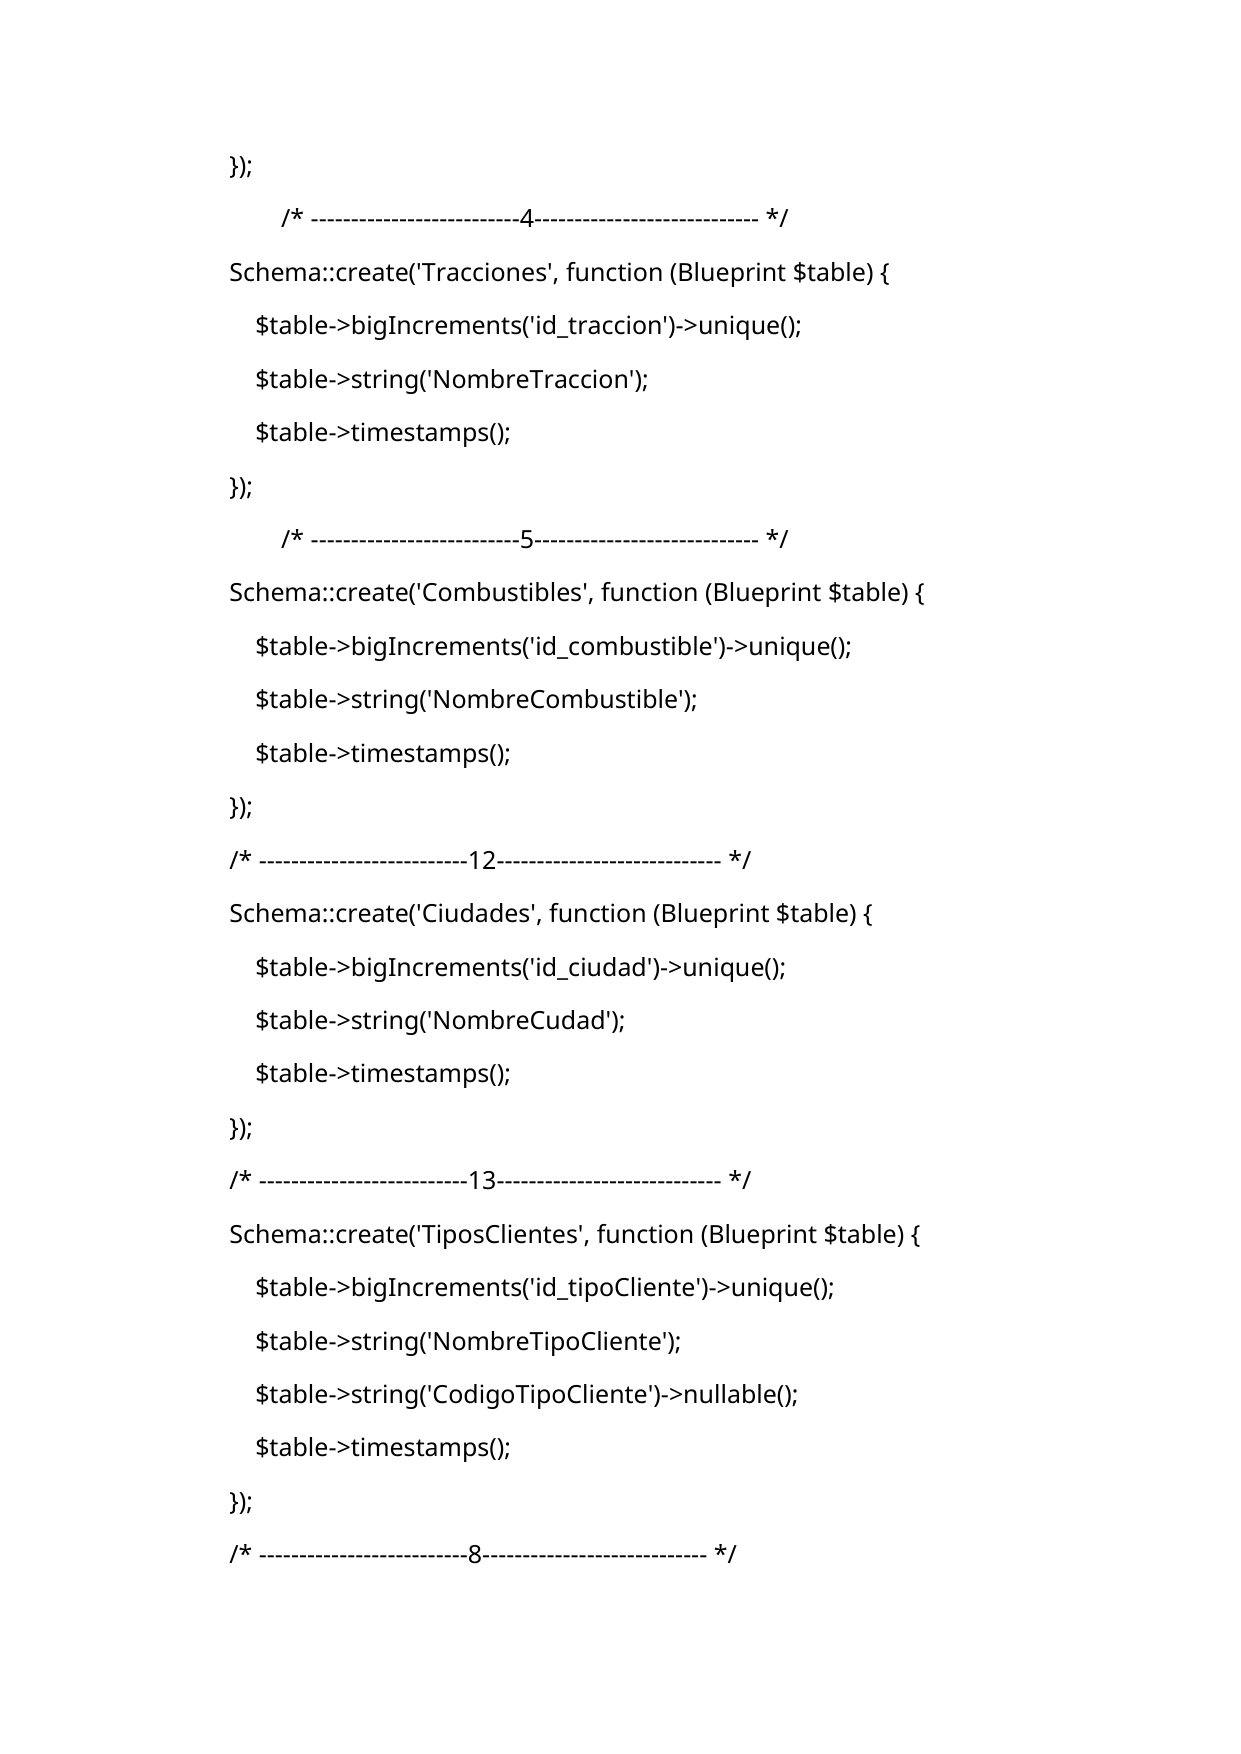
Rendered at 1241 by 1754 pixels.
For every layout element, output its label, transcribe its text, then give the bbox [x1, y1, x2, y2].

text $table->string('NombreCudad'); [177, 1003, 1063, 1037]
text Schema::create('TiposClientes', function (Blueprint $table) { [177, 1216, 1063, 1250]
text Schema::create('Tracciones', function (Blueprint $table) { [177, 254, 1063, 288]
text Schema::create('Ciudades', function (Blueprint $table) { [177, 896, 1063, 930]
text $table->timestamps(); [177, 1056, 1063, 1090]
text /* --------------------------12---------------------------- */ [177, 842, 1063, 876]
text Schema::create('Combustibles', function (Blueprint $table) { [177, 575, 1063, 609]
text }); [177, 468, 1063, 502]
text }); [177, 1109, 1063, 1143]
text /* --------------------------13---------------------------- */ [177, 1163, 1063, 1197]
text $table->bigIncrements('id_traccion')->unique(); [177, 308, 1063, 342]
text $table->bigIncrements('id_ciudad')->unique(); [177, 949, 1063, 983]
text }); [177, 148, 1063, 182]
text $table->string('NombreCombustible'); [177, 682, 1063, 716]
text $table->timestamps(); [177, 735, 1063, 769]
text $table->string('CodigoTipoCliente')->nullable(); [177, 1377, 1063, 1411]
text $table->string('NombreTipoCliente'); [177, 1323, 1063, 1357]
text $table->bigIncrements('id_tipoCliente')->unique(); [177, 1270, 1063, 1304]
text /* --------------------------5---------------------------- */ [177, 522, 1063, 556]
text /* --------------------------4---------------------------- */ [177, 201, 1063, 235]
text $table->string('NombreTraccion'); [177, 361, 1063, 395]
text $table->timestamps(); [177, 1430, 1063, 1464]
text }); [177, 789, 1063, 823]
text }); [177, 1483, 1063, 1518]
text $table->timestamps(); [177, 415, 1063, 449]
text $table->bigIncrements('id_combustible')->unique(); [177, 628, 1063, 663]
text /* --------------------------8---------------------------- */ [177, 1537, 1063, 1571]
